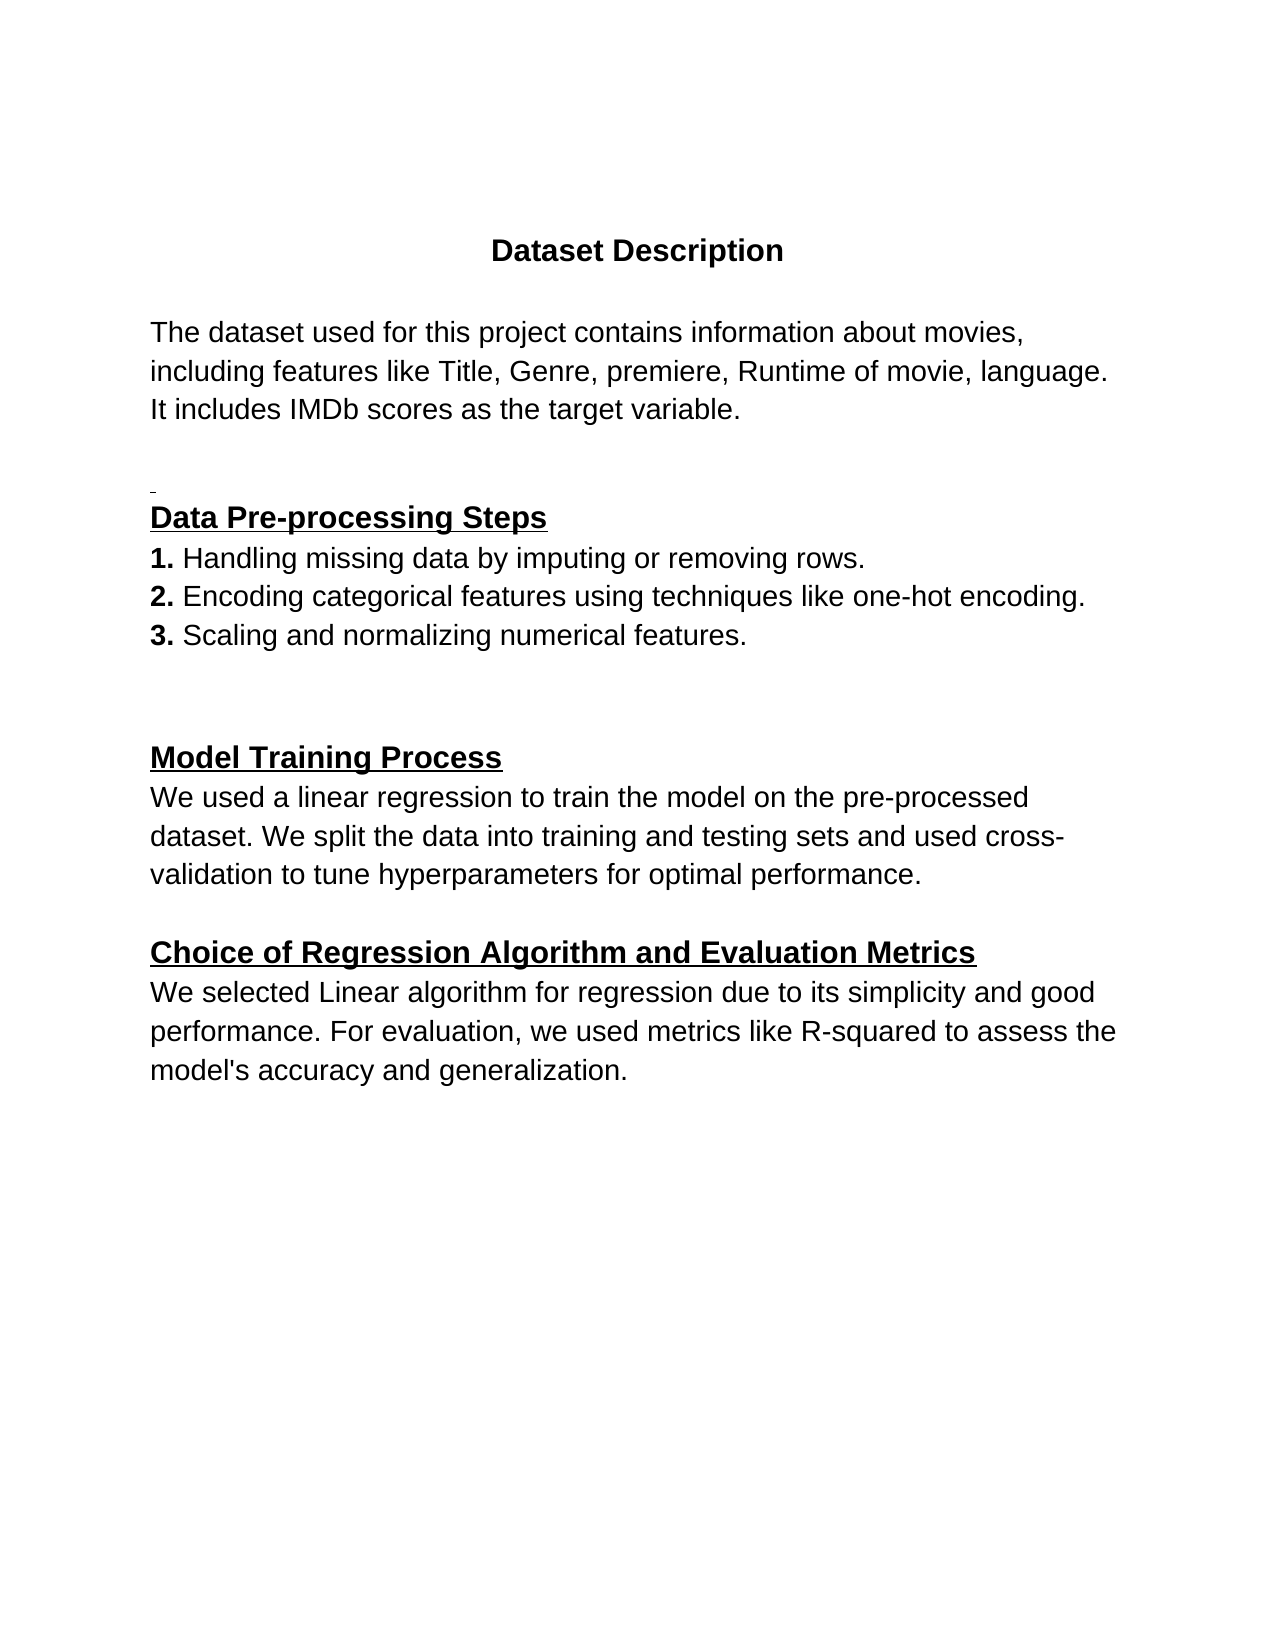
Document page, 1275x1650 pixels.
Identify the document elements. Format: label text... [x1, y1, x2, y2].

text 1. Handling missing data by imputing or removing rows. [150, 541, 1125, 574]
text Model Training Process [150, 739, 1125, 775]
text Dataset Description [150, 232, 1125, 268]
text 2. Encoding categorical features using techniques like one-hot encoding. [150, 579, 1125, 613]
text Choice of Regression Algorithm and Evaluation Metrics [150, 934, 1125, 970]
text We used a linear regression to train the model on the pre-processed dataset. We split the data into training and testing sets and used cross-validation to tune hyperparameters for optimal performance. [150, 780, 1125, 891]
text The dataset used for this project contains information about movies, including features like Title, Genre, premiere, Runtime of movie, language. It includes IMDb scores as the target variable. [150, 315, 1125, 426]
text 3. Scaling and normalizing numerical features. [150, 618, 1125, 651]
text Data Pre-processing Steps [150, 499, 1125, 535]
text We selected Linear algorithm for regression due to its simplicity and good performance. For evaluation, we used metrics like R-squared to assess the model's accuracy and generalization. [150, 975, 1125, 1086]
